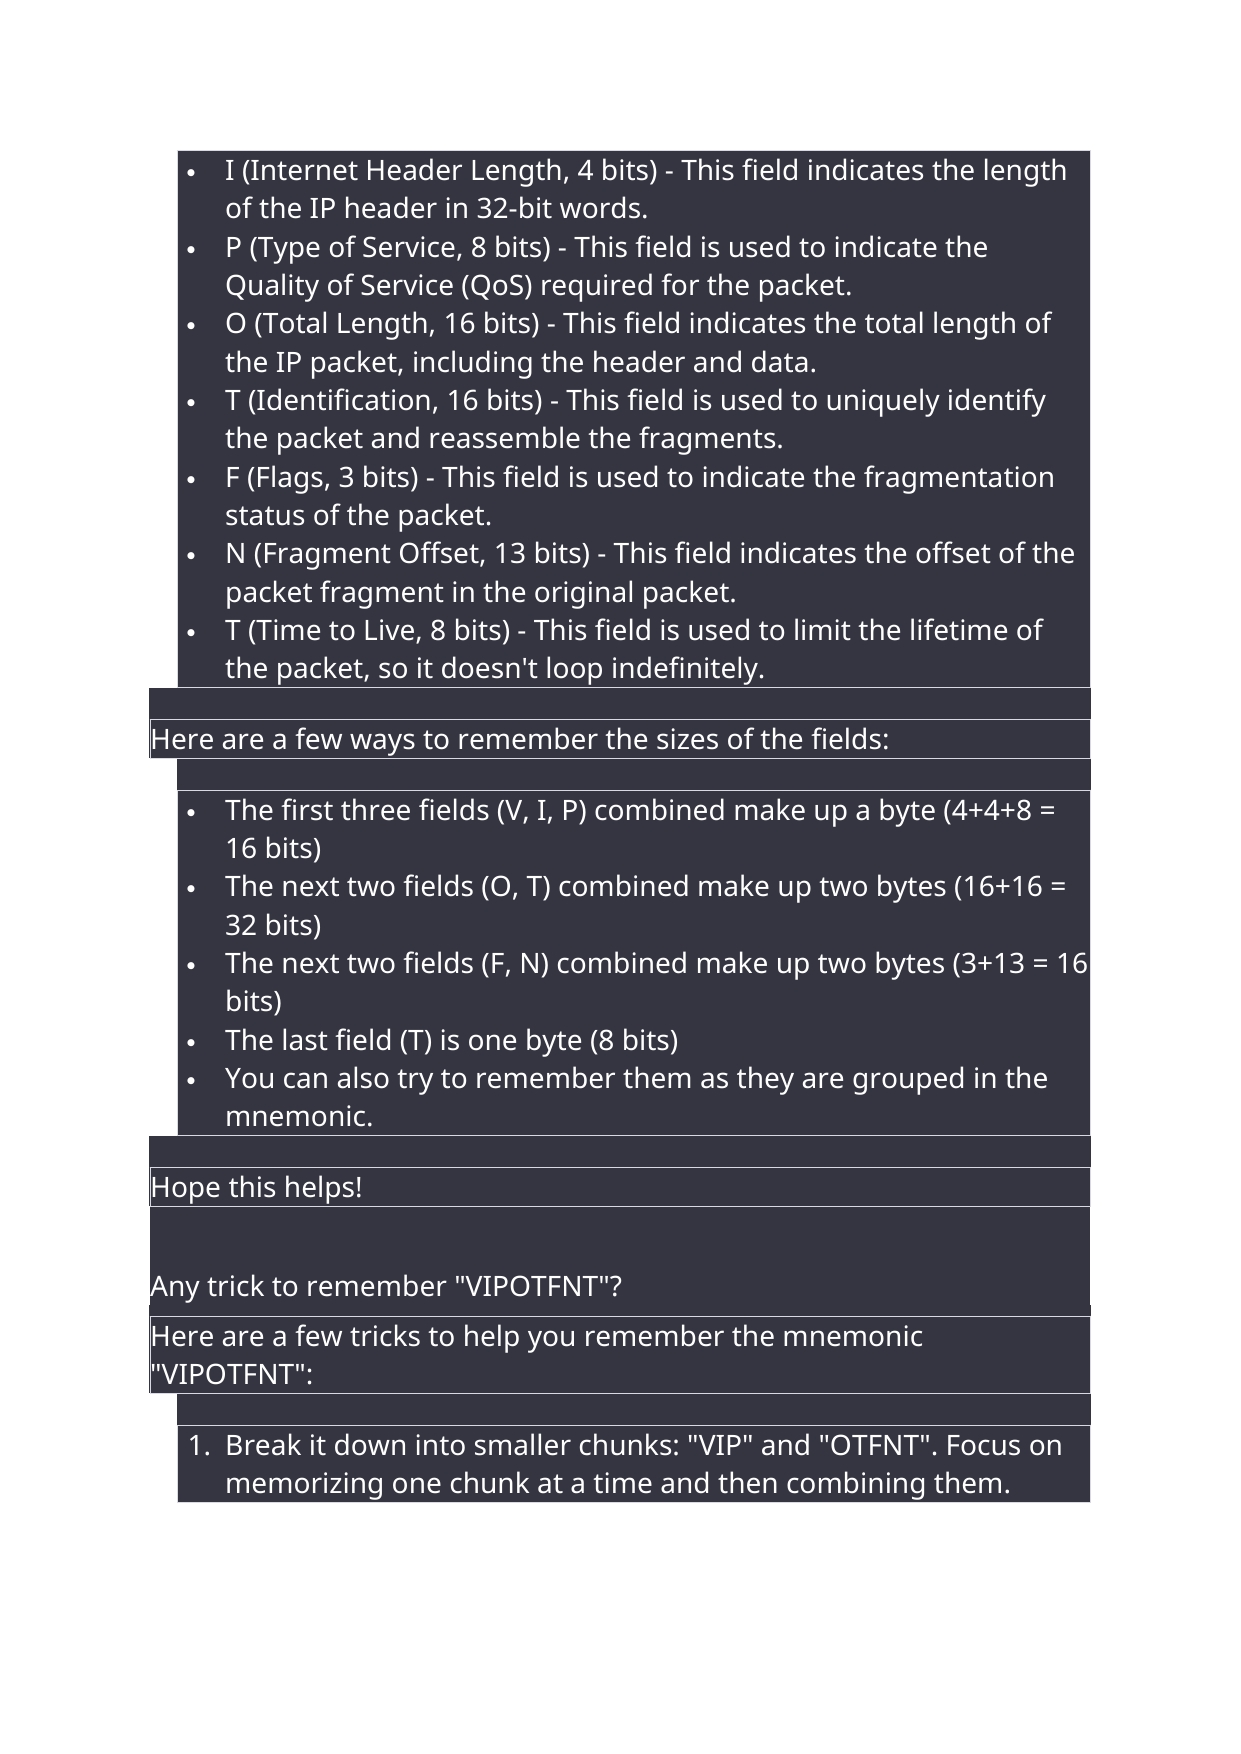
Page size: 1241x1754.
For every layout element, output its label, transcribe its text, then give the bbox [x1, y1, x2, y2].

list You can also try to remember them as they are grouped in the mnemonic. [178, 1058, 1090, 1135]
list O (Total Length, 16 bits) - This field indicates the total length of the IP packet, including the header and data. [178, 303, 1090, 380]
list N (Fragment Offset, 13 bits) - This field indicates the offset of the packet fragment in the original packet. [178, 533, 1090, 610]
text Hope this helps! [151, 1168, 1090, 1206]
list The next two fields (O, T) combined make up two bytes (16+16 = 32 bits) [178, 866, 1090, 943]
list P (Type of Service, 8 bits) - This field is used to indicate the Quality of Service (QoS) required for the packet. [178, 227, 1090, 303]
list T (Time to Live, 8 bits) - This field is used to limit the lifetime of the packet, so it doesn't loop indefinitely. [178, 610, 1090, 687]
list I (Internet Header Length, 4 bits) - This field indicates the length of the IP header in 32-bit words. [178, 151, 1090, 227]
text Any trick to remember "VIPOTFNT"? [150, 1267, 1090, 1305]
text Here are a few ways to remember the sizes of the fields: [151, 720, 1090, 758]
text Here are a few tricks to help you remember the mnemonic "VIPOTFNT": [151, 1317, 1090, 1393]
list T (Identification, 16 bits) - This field is used to uniquely identify the packet and reassemble the fragments. [178, 380, 1090, 457]
list Break it down into smaller chunks: "VIP" and "OTFNT". Focus on memorizing one chunk at a time and then combining them. [178, 1426, 1090, 1502]
list The next two fields (F, N) combined make up two bytes (3+13 = 16 bits) [178, 943, 1090, 1019]
list The first three fields (V, I, P) combined make up a byte (4+4+8 = 16 bits) [178, 791, 1090, 866]
list F (Flags, 3 bits) - This field is used to indicate the fragmentation status of the packet. [178, 457, 1090, 533]
list The last field (T) is one byte (8 bits) [178, 1019, 1090, 1058]
